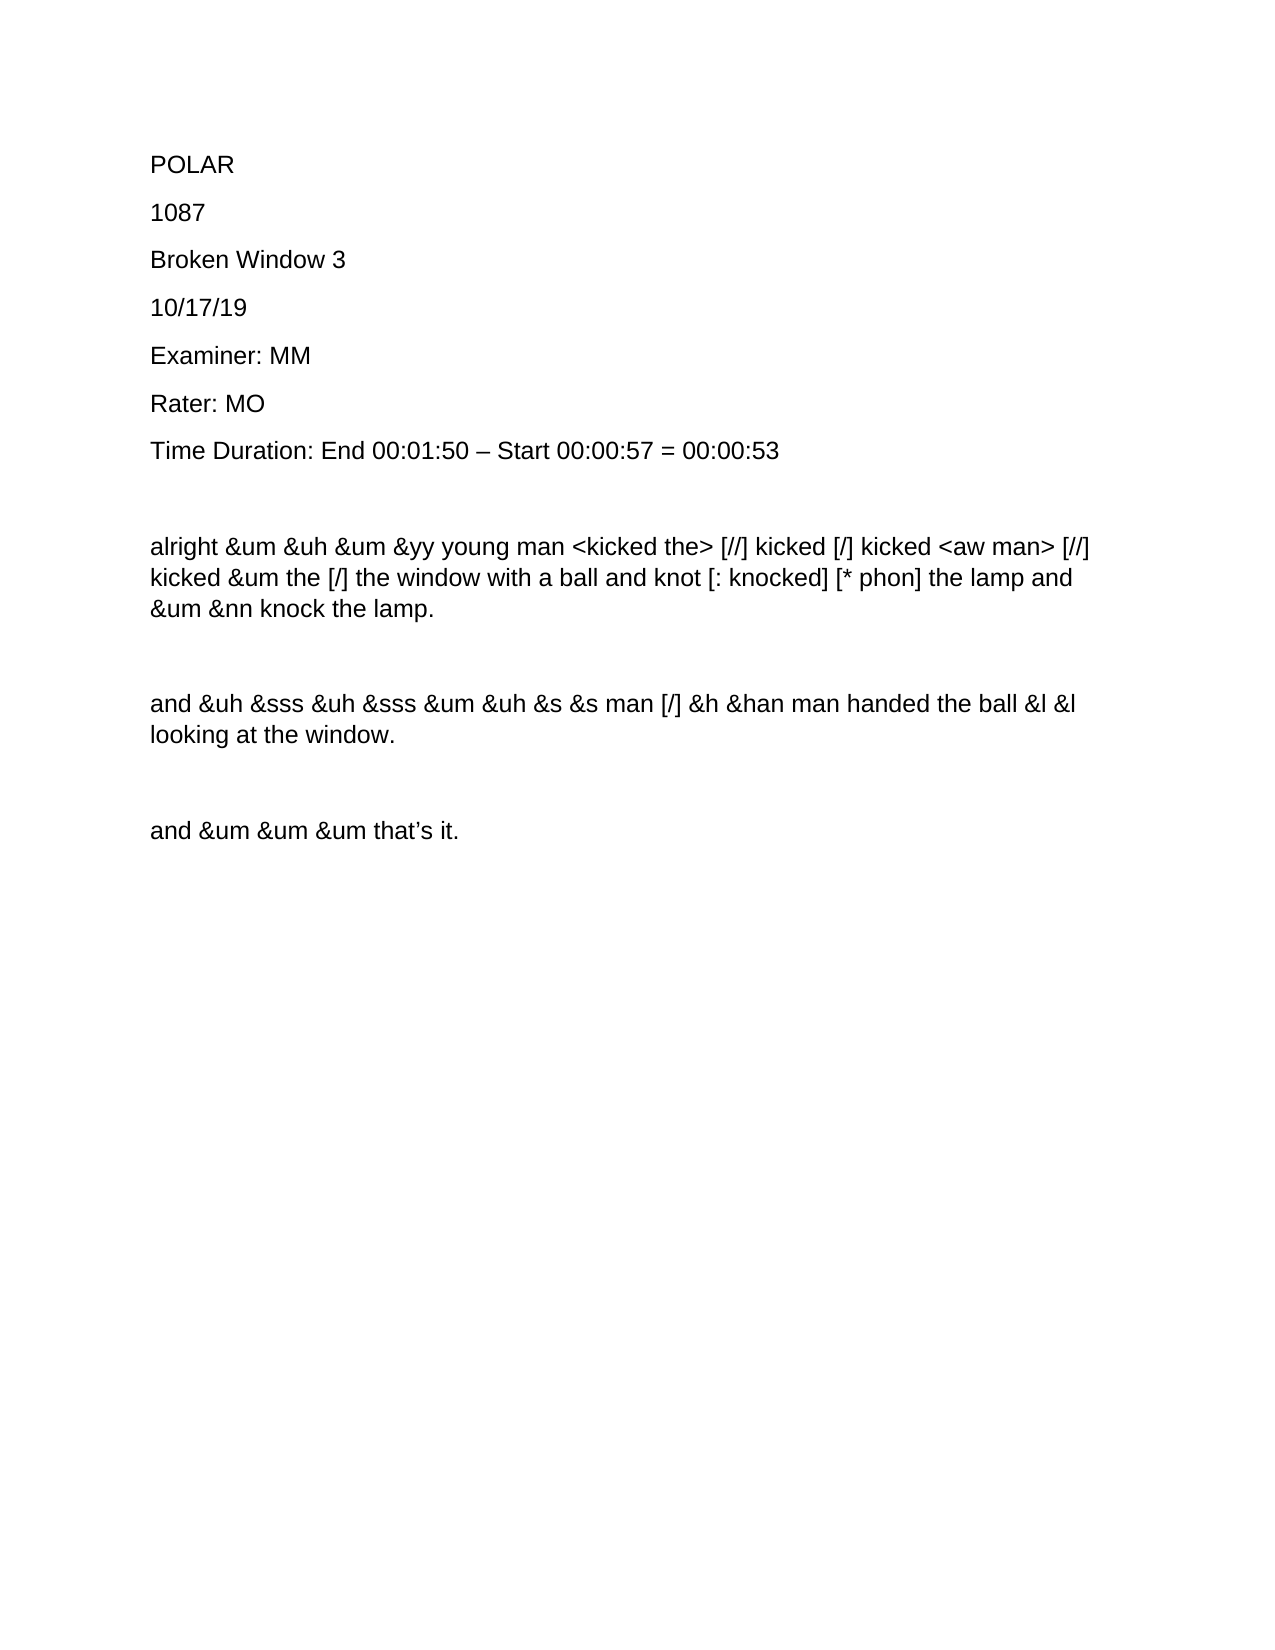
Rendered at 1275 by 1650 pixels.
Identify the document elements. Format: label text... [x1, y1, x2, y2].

text POLAR [150, 150, 1125, 179]
text Rater: MO [150, 388, 1125, 417]
text 1087 [150, 198, 1125, 226]
text 10/17/19 [150, 293, 1125, 322]
text Time Duration: End 00:01:50 – Start 00:00:57 = 00:00:53 [150, 436, 1125, 465]
text alright &um &uh &um &yy young man <kicked the> [//] kicked [/] kicked <aw man> [//] kicked &um the [/] the window with a ball and knot [: knocked] [* phon] the lamp and &um &nn knock the lamp. [150, 532, 1125, 622]
text and &uh &sss &uh &sss &um &uh &s &s man [/] &h &han man handed the ball &l &l looking at the window. [150, 689, 1125, 749]
text and &um &um &um that’s it. [150, 816, 1125, 844]
text Broken Window 3 [150, 245, 1125, 274]
text Examiner: MM [150, 341, 1125, 369]
